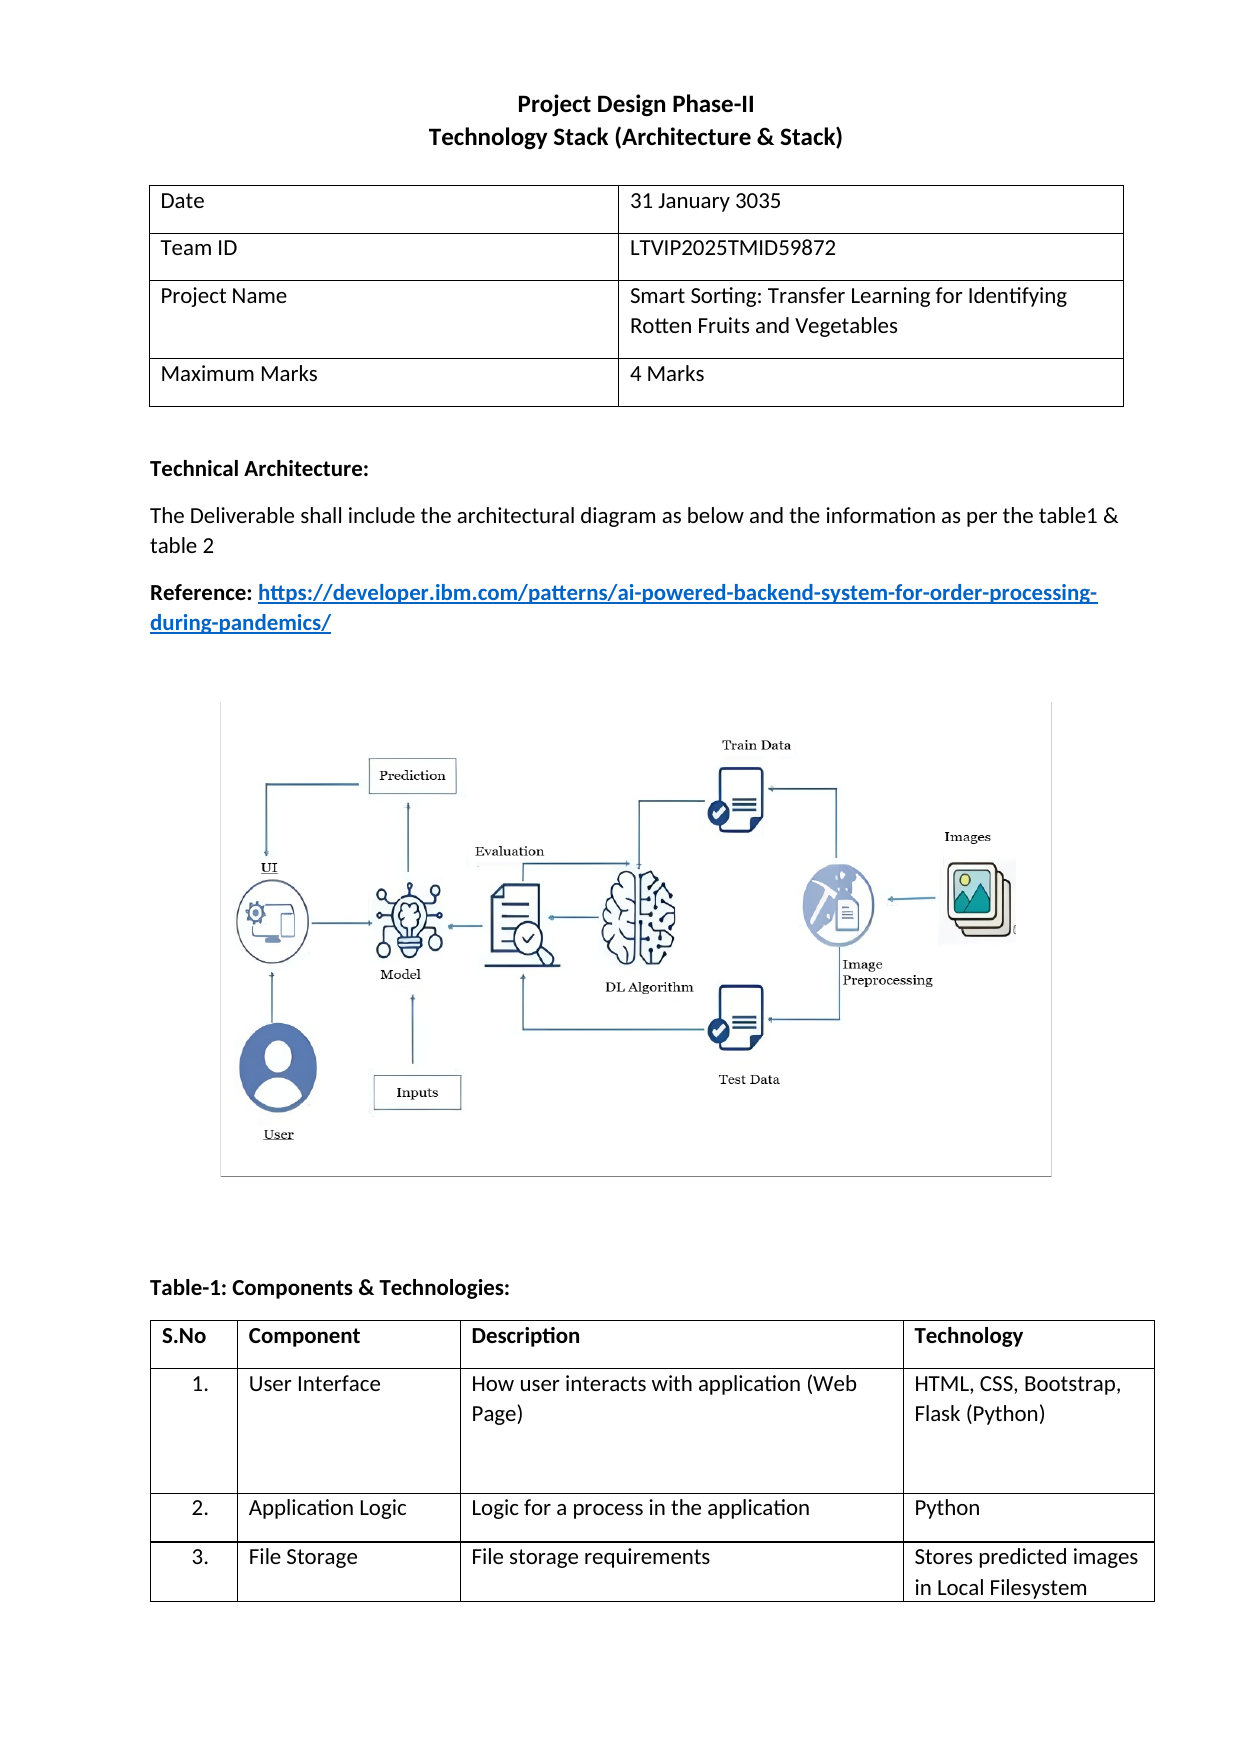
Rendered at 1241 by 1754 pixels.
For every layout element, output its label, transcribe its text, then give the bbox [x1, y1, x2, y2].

table_cell Maximum Marks [150, 359, 618, 406]
text Technical Architecture: [150, 454, 1122, 482]
table_cell File Storage [238, 1543, 460, 1601]
picture [220, 702, 1052, 1177]
text Table-1: Components & Technologies: [150, 1273, 1122, 1301]
table_cell 4 Marks [619, 359, 1123, 406]
table_cell HTML, CSS, Bootstrap, Flask (Python) [904, 1369, 1154, 1492]
table_header 31 January 3035 [619, 186, 1123, 232]
table_cell Logic for a process in the application [461, 1494, 903, 1541]
table_cell User Interface [238, 1369, 460, 1492]
table_cell [151, 1369, 237, 1492]
table_cell Application Logic [238, 1494, 460, 1541]
text Technology Stack (Architecture & Stack) [150, 122, 1122, 152]
table_header Date [150, 186, 618, 232]
table_cell [151, 1543, 237, 1601]
table_header Technology [904, 1321, 1154, 1368]
table_cell How user interacts with application (Web Page) [461, 1369, 903, 1492]
table_cell LTVIP2025TMID59872 [619, 234, 1123, 280]
text Project Design Phase-II [150, 89, 1122, 119]
table_header S.No [151, 1321, 237, 1368]
table_cell [151, 1494, 237, 1541]
text Reference: https://developer.ibm.com/patterns/ai-powered-backend-system-for-order-processing-during-pandemics/ [150, 578, 1122, 636]
table_cell Smart Sorting: Transfer Learning for Identifying Rotten Fruits and Vegetables [619, 281, 1123, 358]
table_cell Project Name [150, 281, 618, 358]
table_cell Stores predicted images in Local Filesystem [904, 1543, 1154, 1601]
table_cell Team ID [150, 234, 618, 280]
table_header Component [238, 1321, 460, 1368]
text The Deliverable shall include the architectural diagram as below and the information as per the table1 & table 2 [150, 501, 1122, 559]
table_cell Python [904, 1494, 1154, 1541]
table_header Description [461, 1321, 903, 1368]
table_cell File storage requirements [461, 1543, 903, 1601]
